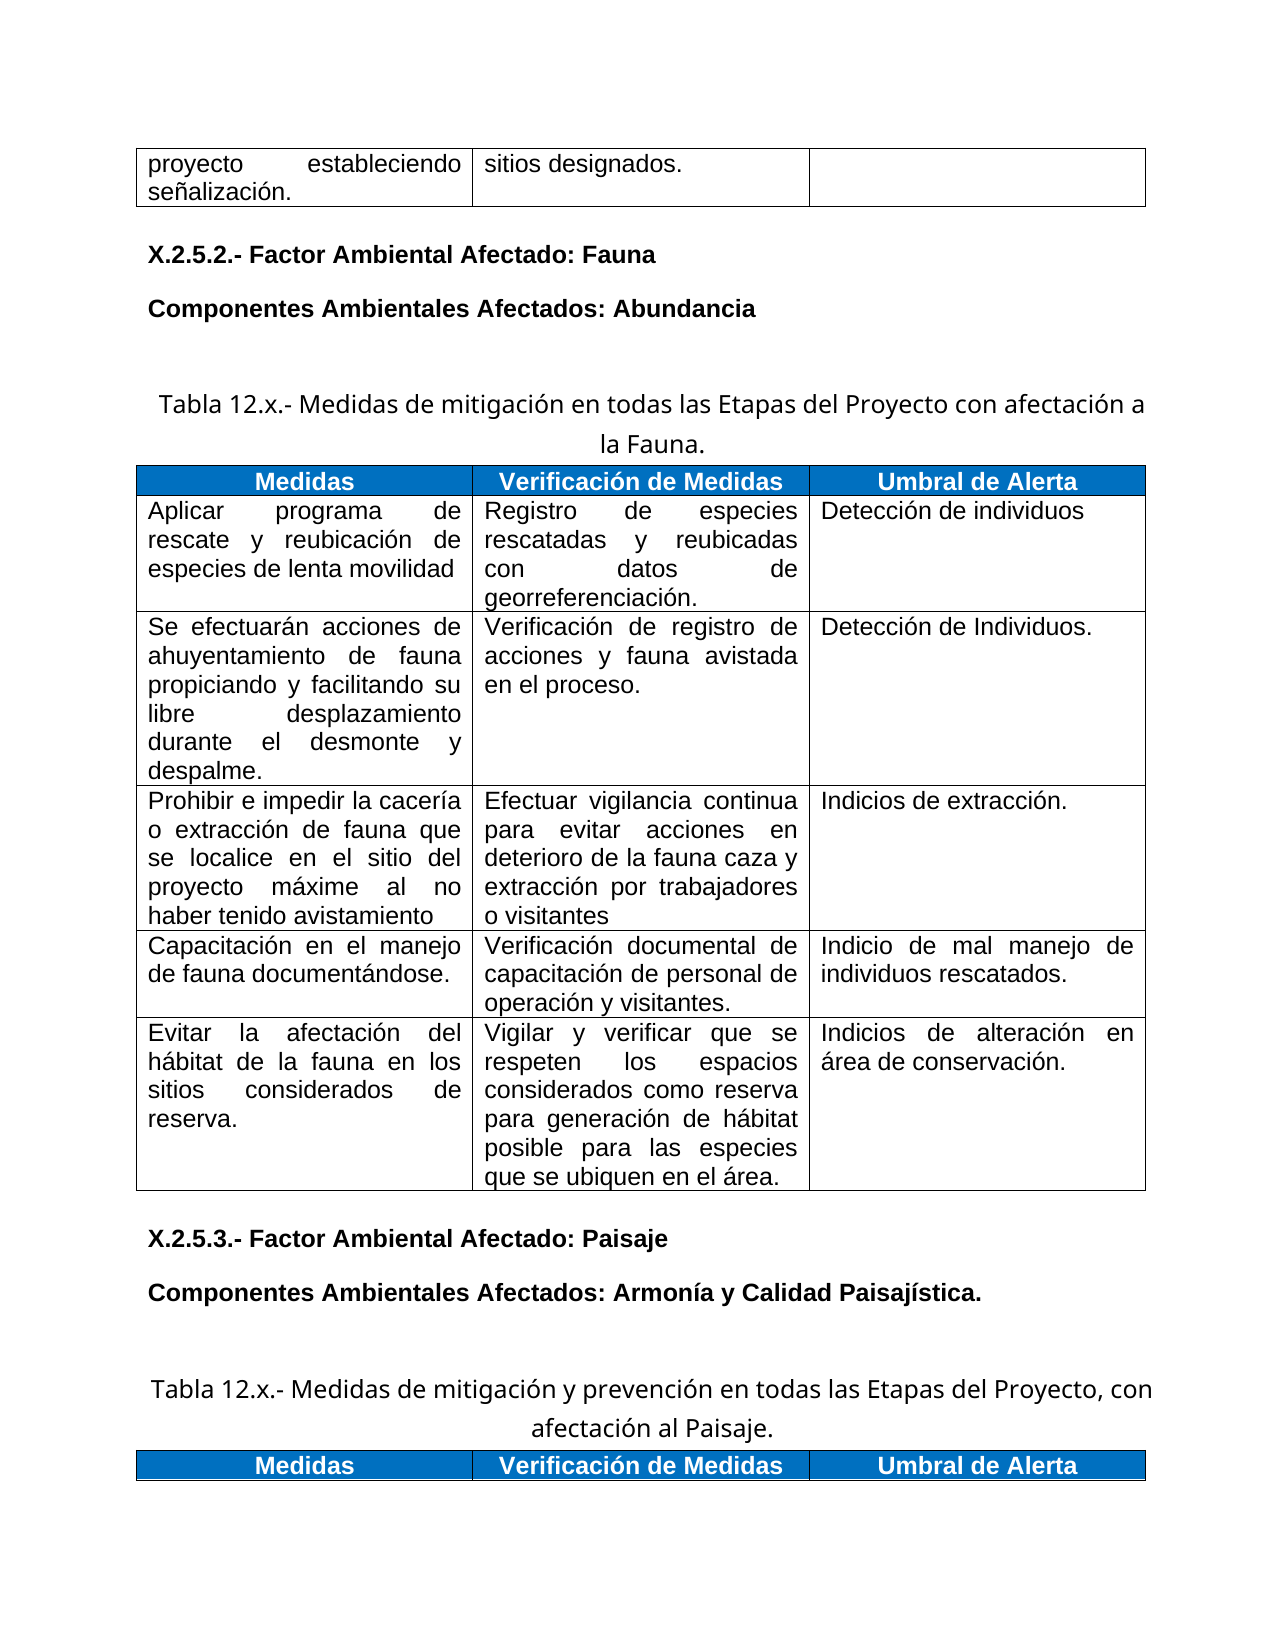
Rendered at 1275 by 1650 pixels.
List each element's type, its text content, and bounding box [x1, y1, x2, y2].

table_cell Vigilar y verificar que se respeten los espacios considerados como reserva para generación de hábitat posible para las especies que se ubiquen en el área. [473, 1018, 809, 1190]
table_cell Indicios de extracción. [810, 786, 1145, 929]
table_cell Indicio de mal manejo de individuos rescatados. [810, 931, 1145, 1017]
table_cell Verificación de registro de acciones y fauna avistada en el proceso. [473, 612, 809, 785]
table_cell Prohibir e impedir la cacería o extracción de fauna que se localice en el sitio del proyecto máxime al no haber tenido avistamiento [137, 786, 472, 929]
text X.2.5.2.- Factor Ambiental Afectado: Fauna [148, 207, 1157, 269]
text Tabla 12.x.- Medidas de mitigación en todas las Etapas del Proyecto con afectación a la Fauna. [148, 348, 1157, 460]
table_cell Efectuar vigilancia continua para evitar acciones en deterioro de la fauna caza y extracción por trabajadores o visitantes [473, 786, 809, 929]
table_cell Indicios de alteración en área de conservación. [810, 1018, 1145, 1190]
table_cell Evitar la afectación del hábitat de la fauna en los sitios considerados de reserva. [137, 1018, 472, 1190]
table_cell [137, 149, 472, 206]
table_header Umbral de Alerta [810, 1451, 1145, 1479]
table_header Verificación de Medidas [473, 1451, 809, 1479]
table_cell Detección de individuos [810, 496, 1145, 611]
table_cell Capacitación en el manejo de fauna documentándose. [137, 931, 472, 1017]
table_cell Se efectuarán acciones de ahuyentamiento de fauna propiciando y facilitando su libre desplazamiento durante el desmonte y despalme. [137, 612, 472, 785]
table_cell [473, 149, 809, 206]
table_cell Verificación documental de capacitación de personal de operación y visitantes. [473, 931, 809, 1017]
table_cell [810, 149, 1145, 206]
text X.2.5.3.- Factor Ambiental Afectado: Paisaje [148, 1191, 1157, 1253]
table_header Umbral de Alerta [810, 466, 1145, 495]
table_cell Registro de especies rescatadas y reubicadas con datos de georreferenciación. [473, 496, 809, 611]
table_header Medidas [137, 466, 472, 495]
text Componentes Ambientales Afectados: Armonía y Calidad Paisajística. [148, 1278, 1157, 1307]
text Tabla 12.x.- Medidas de mitigación y prevención en todas las Etapas del Proyecto, con afectación al Paisaje. [148, 1332, 1157, 1444]
table_cell Aplicar programa de rescate y reubicación de especies de lenta movilidad [137, 496, 472, 611]
text Componentes Ambientales Afectados: Abundancia [148, 294, 1157, 323]
table_header Medidas [137, 1451, 472, 1479]
table_cell Detección de Individuos. [810, 612, 1145, 785]
table_header Verificación de Medidas [473, 466, 809, 495]
